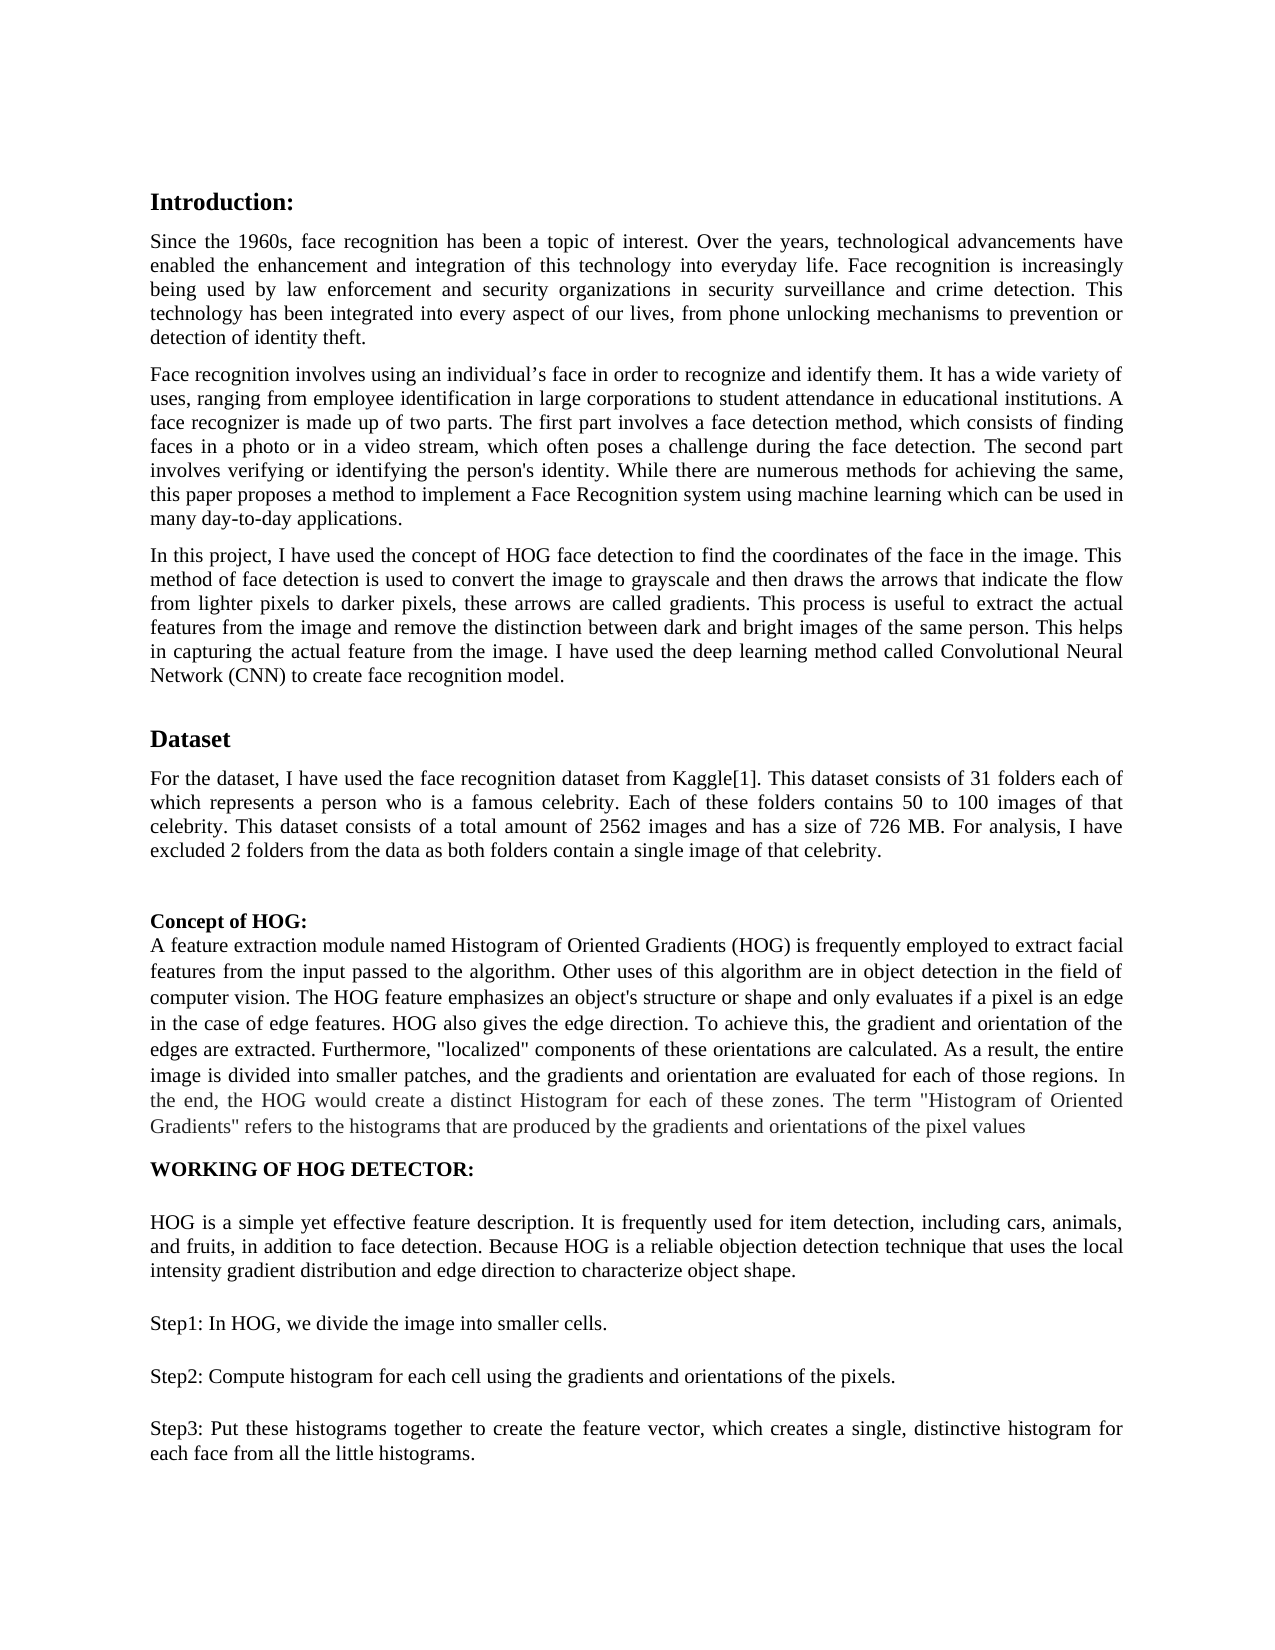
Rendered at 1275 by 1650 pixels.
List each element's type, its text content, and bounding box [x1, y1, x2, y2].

text Concept of HOG: [150, 909, 1125, 933]
text A feature extraction module named Histogram of Oriented Gradients (HOG) is frequently employed to extract facial features from the input passed to the algorithm. Other uses of this algorithm are in object detection in the field of computer vision. The HOG feature emphasizes an object's structure or shape and only evaluates if a pixel is an edge in the case of edge features. HOG also gives the edge direction. To achieve this, the gradient and orientation of the edges are extracted. Furthermore, "localized" components of these orientations are calculated. As a result, the entire image is divided into smaller patches, and the gradients and orientation are evaluated for each of those regions. In the end, the HOG would create a distinct Histogram for each of these zones. The term "Histogram of Oriented Gradients" refers to the histograms that are produced by the gradients and orientations of the pixel values [150, 933, 1125, 1138]
text Face recognition involves using an individual’s face in order to recognize and identify them. It has a wide variety of uses, ranging from employee identification in large corporations to student attendance in educational institutions. A face recognizer is made up of two parts. The first part involves a face detection method, which consists of finding faces in a photo or in a video stream, which often poses a challenge during the face detection. The second part involves verifying or identifying the person's identity. While there are numerous methods for achieving the same, this paper proposes a method to implement a Face Recognition system using machine learning which can be used in many day-to-day applications. [150, 362, 1125, 530]
text Dataset [150, 724, 1125, 753]
text Step2: Compute histogram for each cell using the gradients and orientations of the pixels. [150, 1363, 1125, 1388]
text For the dataset, I have used the face recognition dataset from Kaggle[1]. This dataset consists of 31 folders each of which represents a person who is a famous celebrity. Each of these folders contains 50 to 100 images of that celebrity. This dataset consists of a total amount of 2562 images and has a size of 726 MB. For analysis, I have excluded 2 folders from the data as both folders contain a single image of that celebrity. [150, 766, 1125, 862]
text Introduction: [150, 187, 1125, 216]
text HOG is a simple yet effective feature description. It is frequently used for item detection, including cars, animals, and fruits, in addition to face detection. Because HOG is a reliable objection detection technique that uses the local intensity gradient distribution and edge direction to characterize object shape. [150, 1210, 1125, 1282]
text Step1: In HOG, we divide the image into smaller cells. [150, 1311, 1125, 1335]
text Since the 1960s, face recognition has been a topic of interest. Over the years, technological advancements have enabled the enhancement and integration of this technology into everyday life. Face recognition is increasingly being used by law enforcement and security organizations in security surveillance and crime detection. This technology has been integrated into every aspect of our lives, from phone unlocking mechanisms to prevention or detection of identity theft. [150, 229, 1125, 349]
text Step3: Put these histograms together to create the feature vector, which creates a single, distinctive histogram for each face from all the little histograms. [150, 1416, 1125, 1464]
text In this project, I have used the concept of HOG face detection to find the coordinates of the face in the image. This method of face detection is used to convert the image to grayscale and then draws the arrows that indicate the flow from lighter pixels to darker pixels, these arrows are called gradients. This process is useful to extract the actual features from the image and remove the distinction between dark and bright images of the same person. This helps in capturing the actual feature from the image. I have used the deep learning method called Convolutional Neural Network (CNN) to create face recognition model. [150, 542, 1125, 687]
text WORKING OF HOG DETECTOR: [150, 1157, 1125, 1181]
